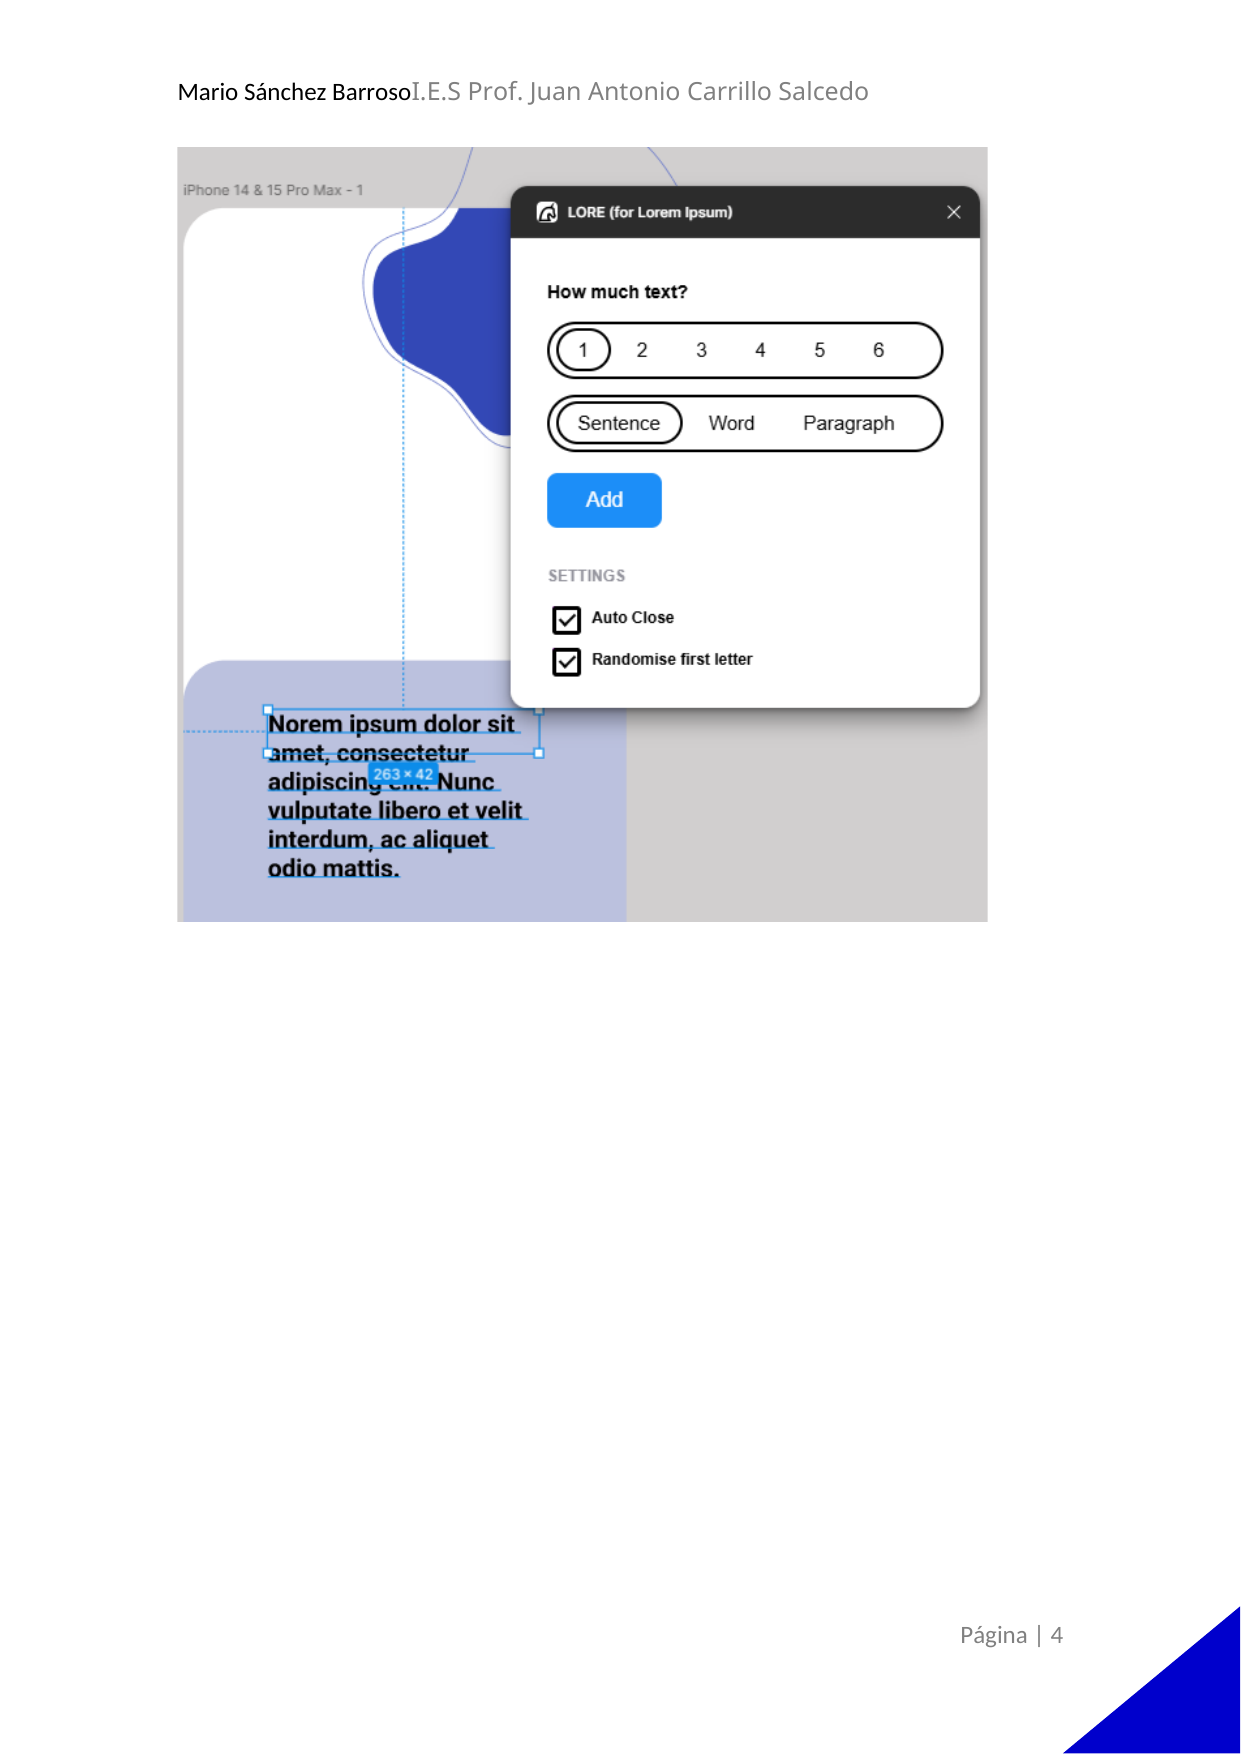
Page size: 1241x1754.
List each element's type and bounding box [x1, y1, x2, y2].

picture [177, 147, 988, 922]
